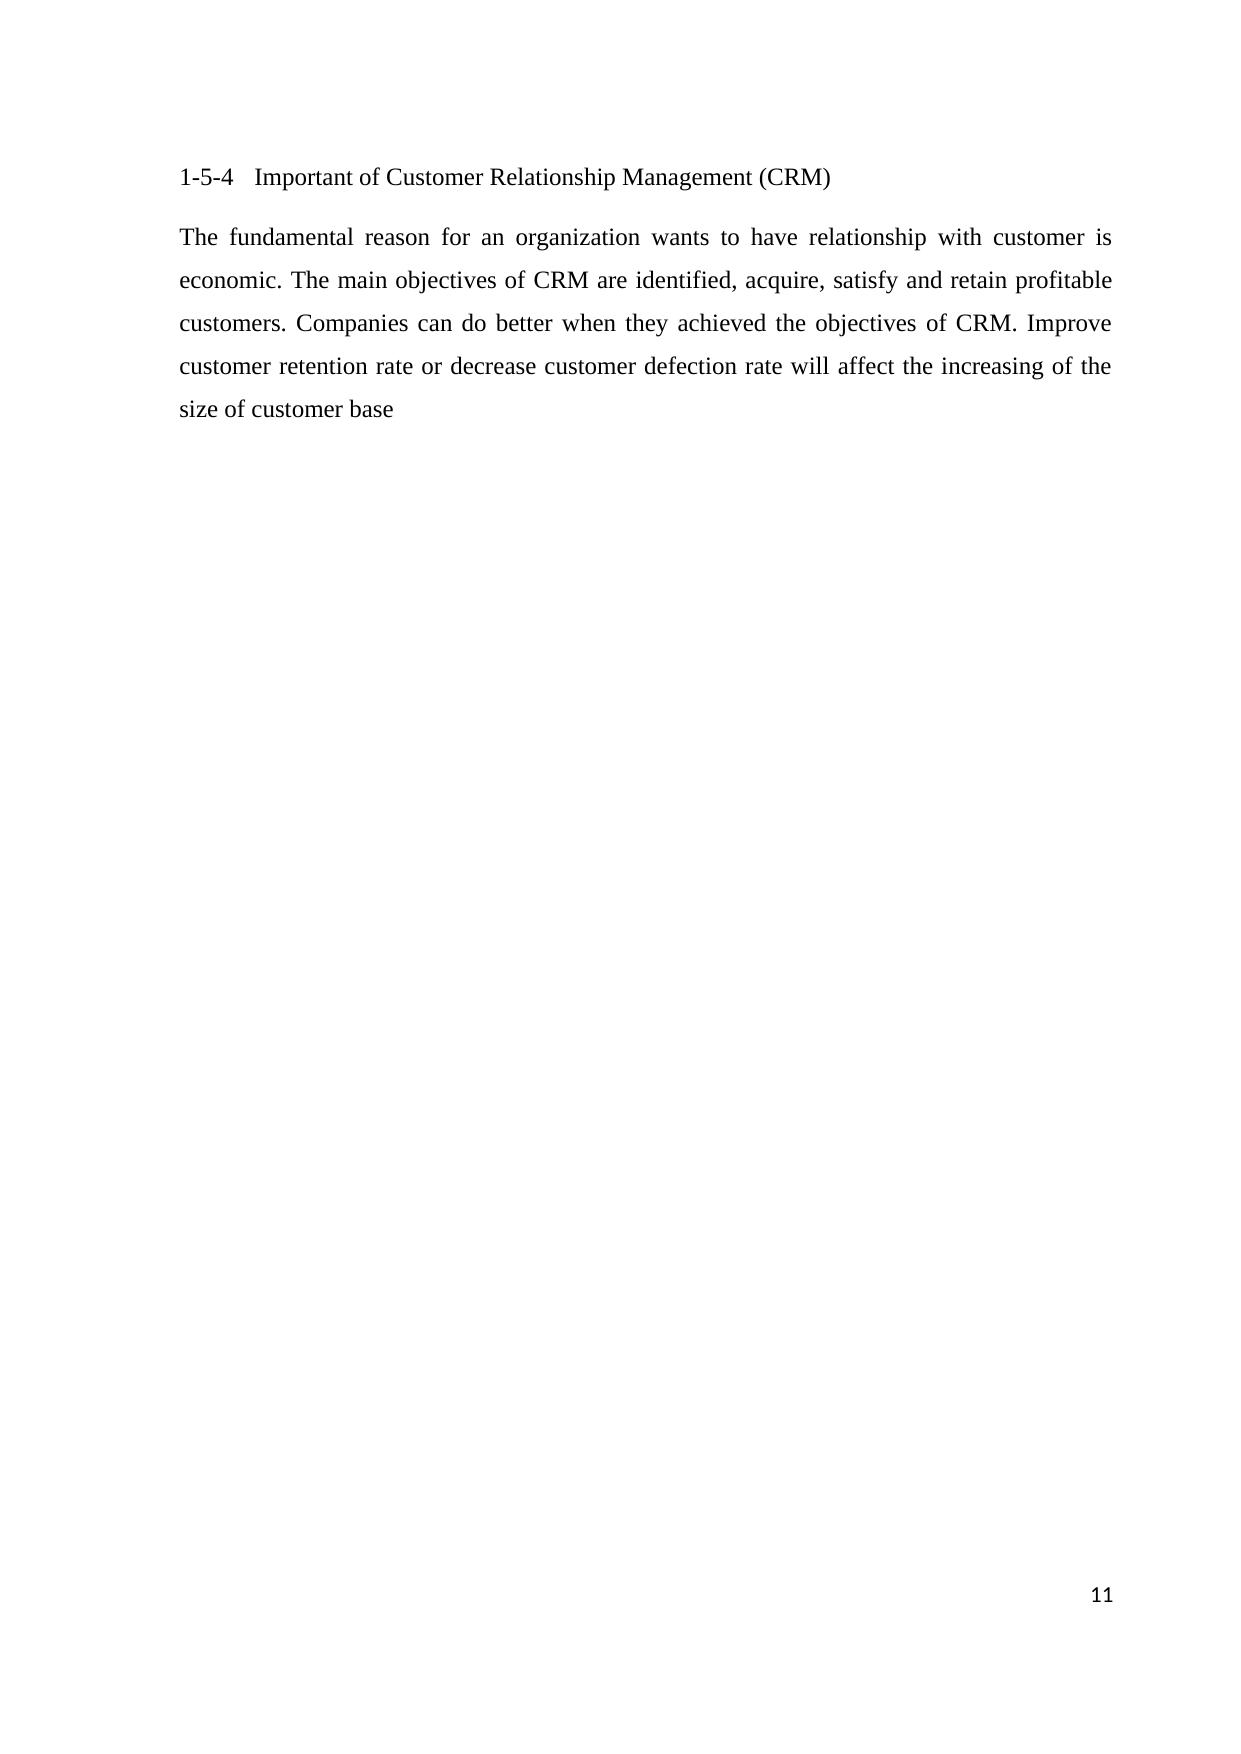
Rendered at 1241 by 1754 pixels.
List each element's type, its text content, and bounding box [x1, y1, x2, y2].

text 1-5-4 Important of Customer Relationship Management (CRM) [179, 162, 1113, 191]
text The fundamental reason for an organization wants to have relationship with customer is economic. The main objectives of CRM are identified, acquire, satisfy and retain profitable customers. Companies can do better when they achieved the objectives of CRM. Improve customer retention rate or decrease customer defection rate will affect the increasing of the size of customer base [179, 222, 1113, 423]
